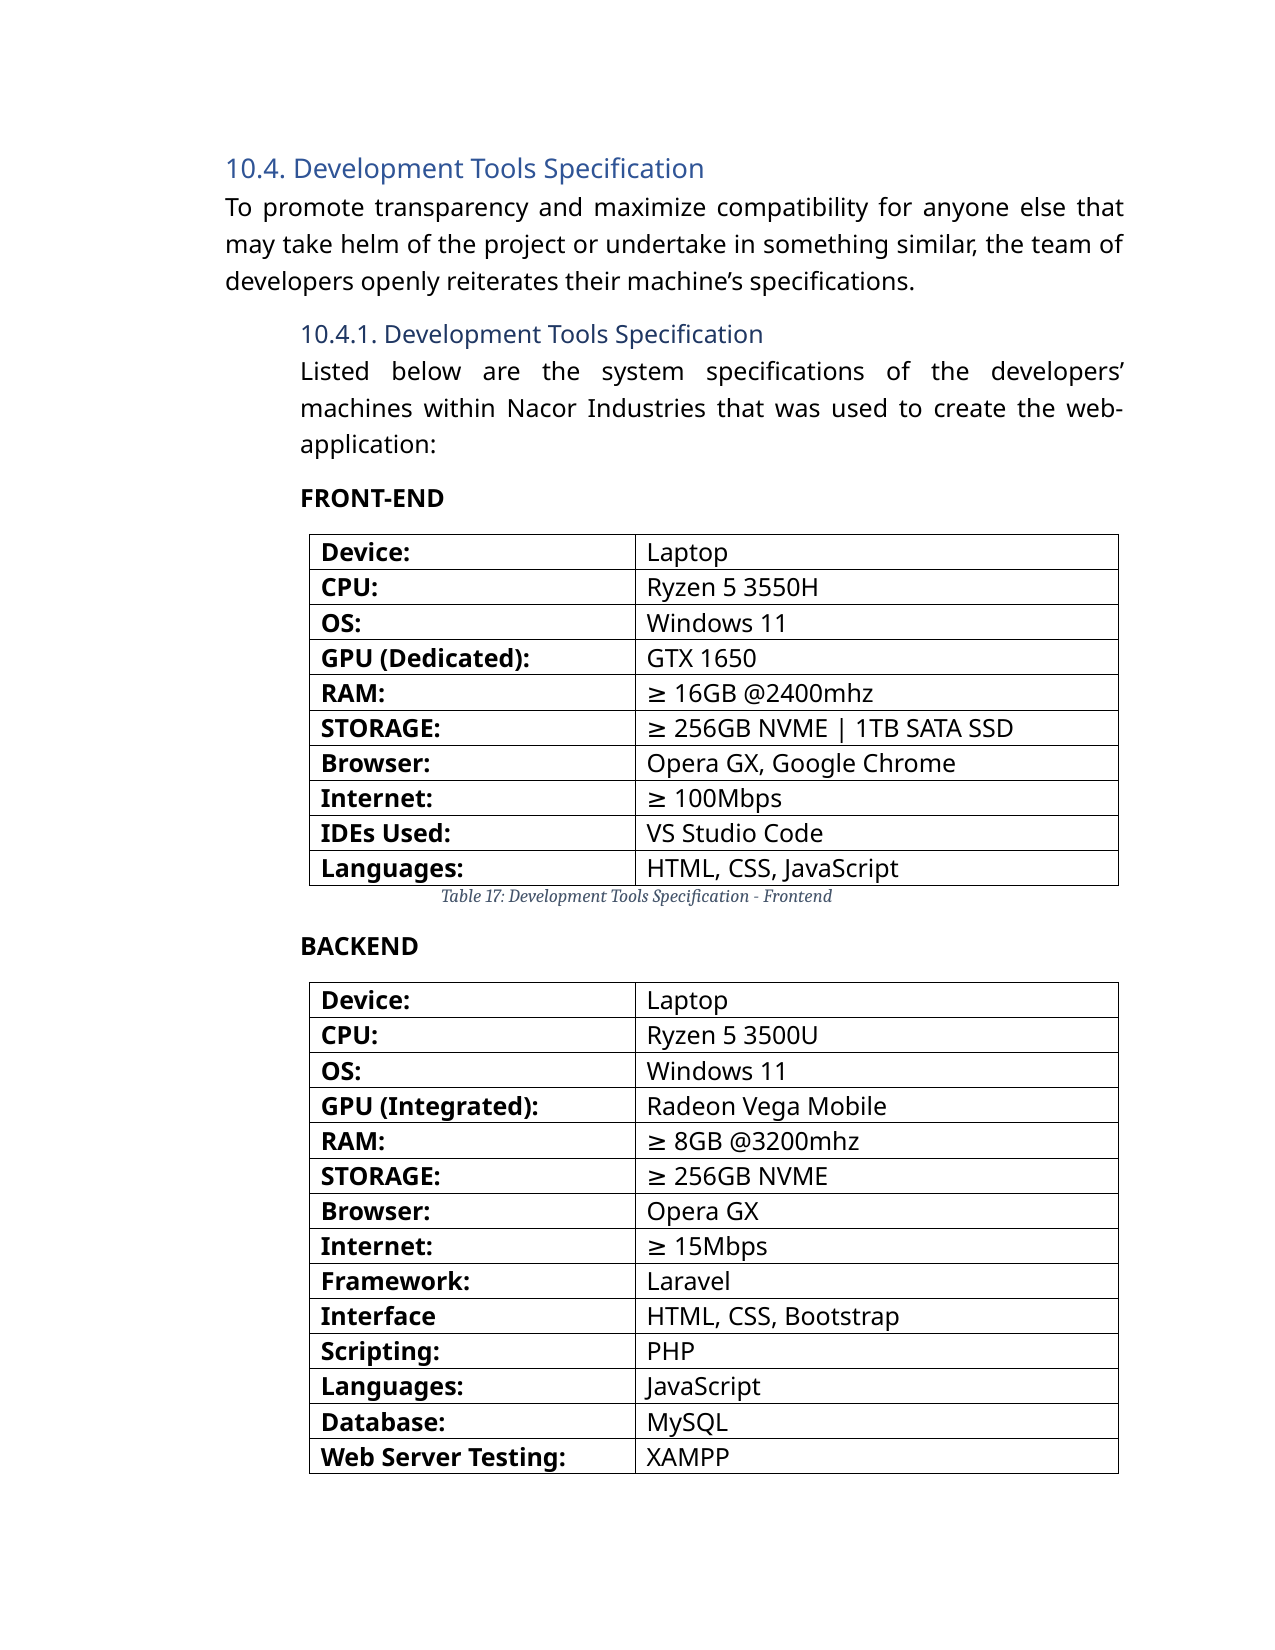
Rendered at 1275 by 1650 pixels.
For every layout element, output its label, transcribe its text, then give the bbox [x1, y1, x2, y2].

table_cell OS: [310, 605, 635, 639]
table_cell ≥ 16GB @2400mhz [636, 675, 1118, 709]
table_cell Languages: [310, 1369, 635, 1403]
table_cell HTML, CSS, Bootstrap [636, 1299, 1118, 1333]
table_cell ≥ 256GB NVME | 1TB SATA SSD [636, 711, 1118, 744]
table_header Device: [310, 983, 635, 1017]
subtitle 10.4. Development Tools Specification [150, 150, 1125, 187]
table_cell JavaScript [636, 1369, 1118, 1403]
table_cell Framework: [310, 1264, 635, 1298]
table_cell Radeon Vega Mobile [636, 1088, 1118, 1122]
table_cell Ryzen 5 3500U [636, 1018, 1118, 1052]
text Listed below are the system specifications of the developers’ machines within Nacor Industries that was used to create the web-application: [300, 353, 1125, 461]
table_cell IDEs Used: [310, 816, 635, 850]
table_cell Opera GX [636, 1194, 1118, 1228]
table_cell GTX 1650 [636, 640, 1118, 674]
subtitle 10.4.1. Development Tools Specification [225, 317, 1125, 351]
table_cell Database: [310, 1404, 635, 1438]
table_cell Internet: [310, 1229, 635, 1263]
text Table 17: Development Tools Specification - Frontend [150, 886, 1125, 908]
table_cell ≥ 15Mbps [636, 1229, 1118, 1263]
table_cell CPU: [310, 1018, 635, 1052]
table_cell RAM: [310, 675, 635, 709]
table_cell Windows 11 [636, 1053, 1118, 1087]
table_cell Languages: [310, 851, 635, 885]
table_cell ≥ 100Mbps [636, 781, 1118, 815]
table_cell Windows 11 [636, 605, 1118, 639]
table_cell Ryzen 5 3550H [636, 570, 1118, 604]
table_cell ≥ 256GB NVME [636, 1159, 1118, 1192]
table_cell STORAGE: [310, 1159, 635, 1192]
table_cell CPU: [310, 570, 635, 604]
table_cell Internet: [310, 781, 635, 815]
table_cell RAM: [310, 1123, 635, 1157]
table_cell ≥ 8GB @3200mhz [636, 1123, 1118, 1157]
table_cell Browser: [310, 746, 635, 780]
table_cell Laravel [636, 1264, 1118, 1298]
table_cell Interface [310, 1299, 635, 1333]
text FRONT-END [225, 481, 1125, 514]
table_cell MySQL [636, 1404, 1118, 1438]
table_cell GPU (Dedicated): [310, 640, 635, 674]
table_header Device: [310, 535, 635, 569]
table_cell STORAGE: [310, 711, 635, 744]
table_cell GPU (Integrated): [310, 1088, 635, 1122]
table_cell VS Studio Code [636, 816, 1118, 850]
table_cell Scripting: [310, 1334, 635, 1368]
table_cell Web Server Testing: [310, 1439, 635, 1473]
table_cell HTML, CSS, JavaScript [636, 851, 1118, 885]
table_cell Opera GX, Google Chrome [636, 746, 1118, 780]
table_cell OS: [310, 1053, 635, 1087]
table_header Laptop [636, 535, 1118, 569]
table_header Laptop [636, 983, 1118, 1017]
text To promote transparency and maximize compatibility for anyone else that may take helm of the project or undertake in something similar, the team of developers openly reiterates their machine’s specifications. [225, 190, 1125, 297]
table_cell Browser: [310, 1194, 635, 1228]
text BACKEND [225, 928, 1125, 962]
table_cell PHP [636, 1334, 1118, 1368]
table_cell XAMPP [636, 1439, 1118, 1473]
